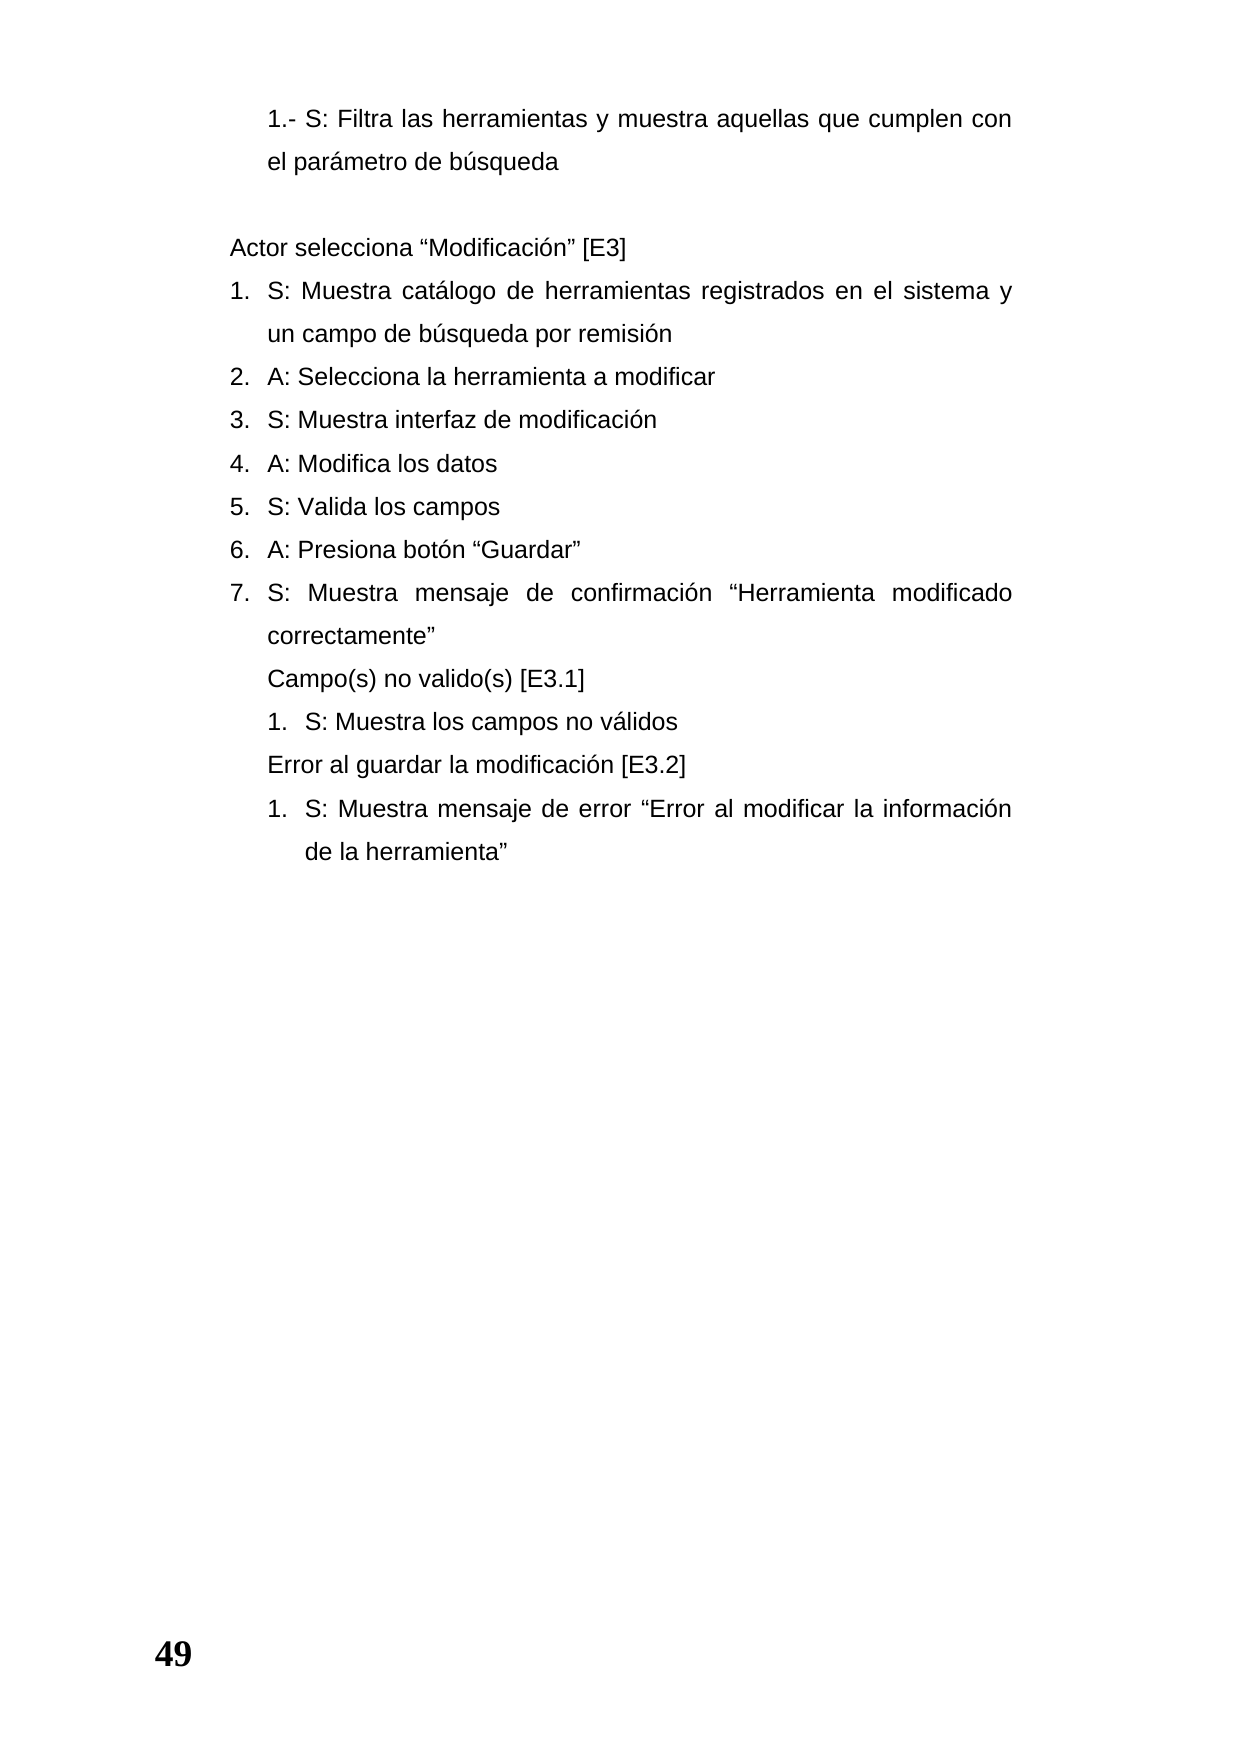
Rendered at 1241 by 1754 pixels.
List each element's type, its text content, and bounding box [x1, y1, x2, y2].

text Error al guardar la modificación [E3.2] [267, 750, 1014, 779]
list Actor selecciona “Modificación” [E3] [229, 233, 1014, 262]
list A: Presiona botón “Guardar” [229, 535, 1014, 563]
list A: Selecciona la herramienta a modificar [229, 362, 1014, 391]
list S: Muestra los campos no válidos [267, 707, 1014, 736]
list S: Muestra mensaje de confirmación “Herramienta modificado correctamente” [229, 578, 1014, 650]
list S: Muestra catálogo de herramientas registrados en el sistema y un campo de búsqueda por remisión [229, 276, 1014, 348]
list S: Muestra mensaje de error “Error al modificar la información de la herramienta” [267, 793, 1014, 865]
text 1.- S: Filtra las herramientas y muestra aquellas que cumplen con el parámetro de búsqueda [267, 103, 1014, 175]
list A: Modifica los datos [229, 448, 1014, 477]
list Campo(s) no valido(s) [E3.1] [267, 664, 1014, 693]
list S: Muestra interfaz de modificación [229, 405, 1014, 434]
list S: Valida los campos [229, 492, 1014, 520]
